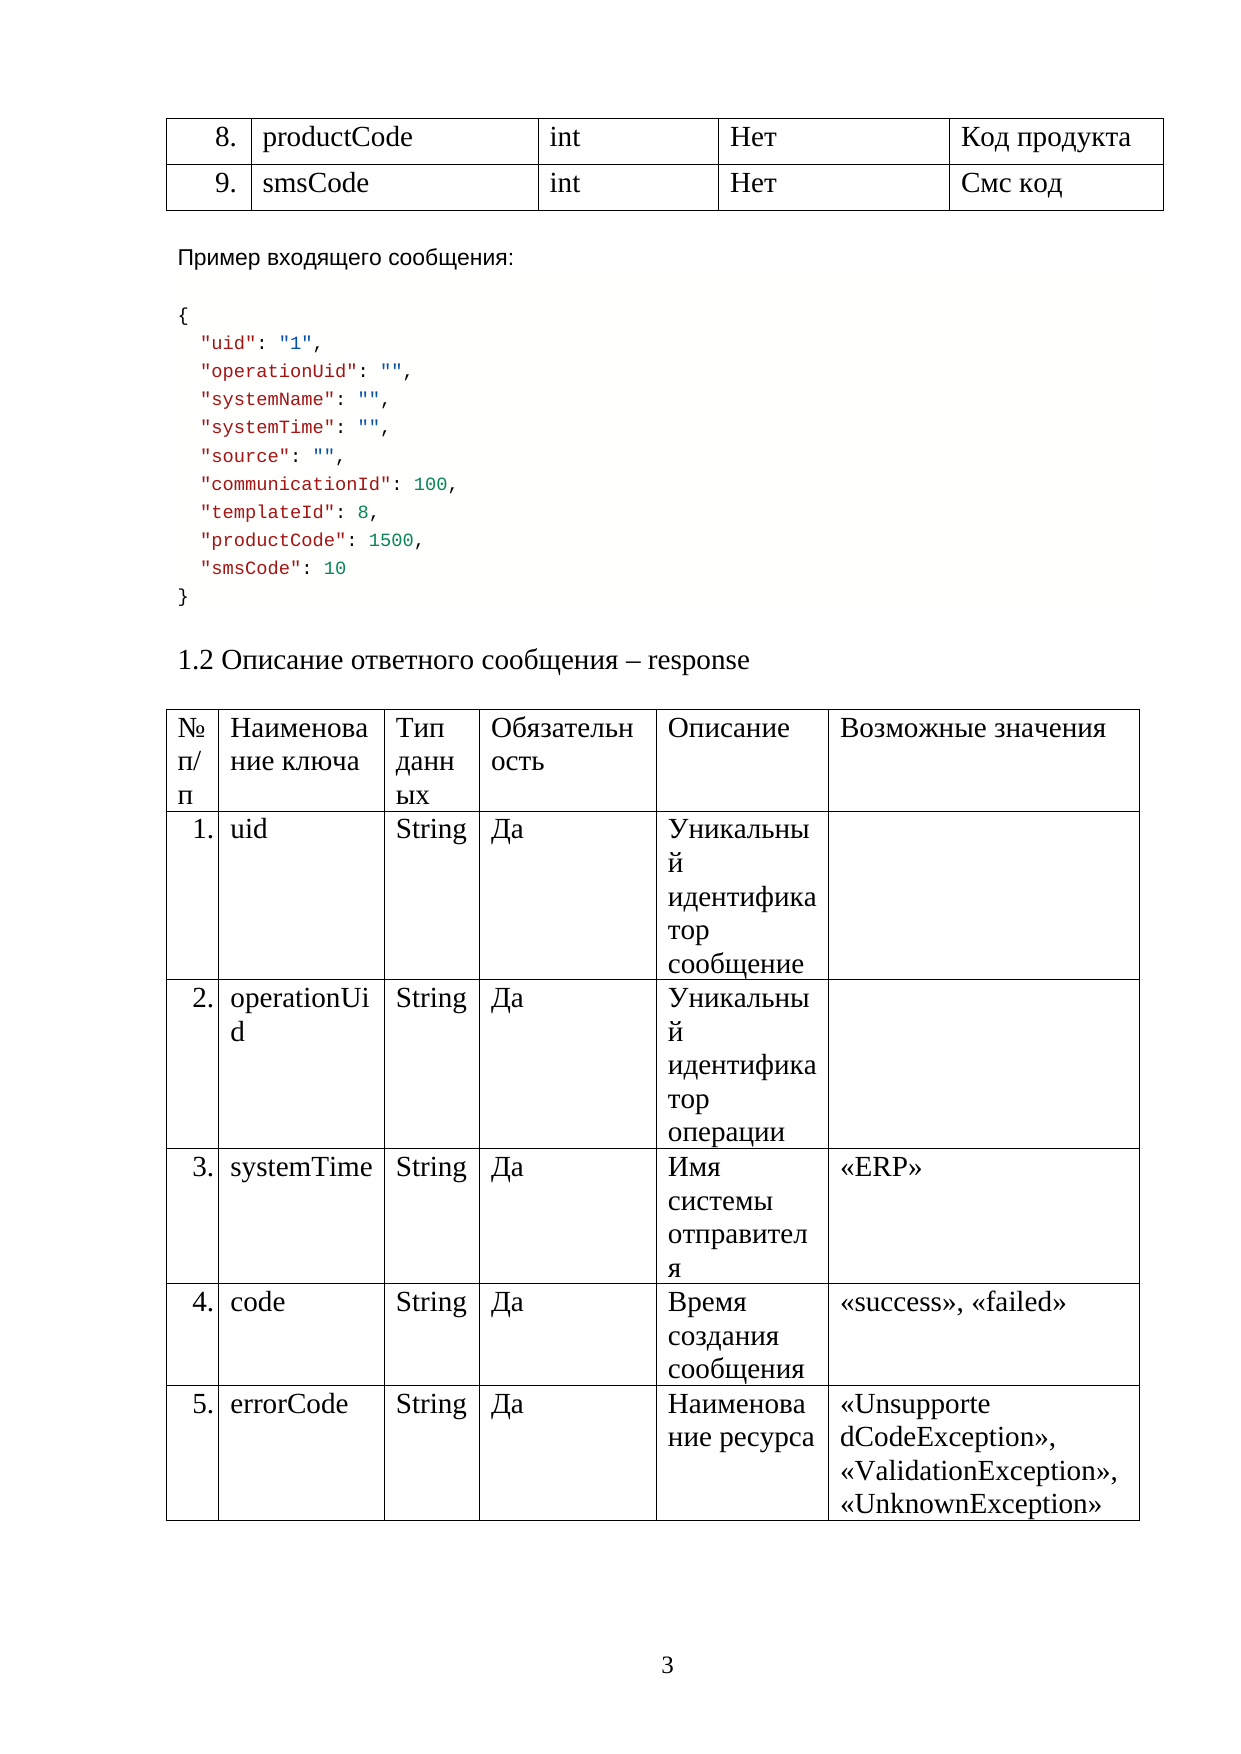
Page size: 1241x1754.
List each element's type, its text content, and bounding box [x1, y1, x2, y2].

table_cell Да [480, 1386, 656, 1520]
table_cell [167, 1149, 218, 1283]
table_header Наименование ключа [219, 710, 384, 811]
text "smsCode": 10 [177, 552, 1152, 580]
table_cell Да [480, 980, 656, 1148]
table_cell int [539, 165, 718, 210]
table_cell «ERP» [829, 1149, 1139, 1283]
table_cell Да [480, 812, 656, 979]
text "uid": "1", [177, 327, 1152, 355]
table_cell Да [480, 1284, 656, 1385]
table_cell String [385, 812, 479, 979]
table_cell [829, 980, 1139, 1148]
table_cell Да [480, 1149, 656, 1283]
text "communicationId": 100, [177, 468, 1152, 496]
table_cell [167, 980, 218, 1148]
table_cell String [385, 1149, 479, 1283]
text "templateId": 8, [177, 496, 1152, 524]
table_cell Смс код [950, 165, 1163, 210]
table_cell «UnsupportedCodeException», «ValidationException», «UnknownException» [829, 1386, 1139, 1520]
table_cell String [385, 980, 479, 1148]
text } [177, 580, 1152, 608]
table_cell String [385, 1284, 479, 1385]
table_header Описание [657, 710, 828, 811]
table_cell [167, 812, 218, 979]
table_cell Наименование ресурса [657, 1386, 828, 1520]
table_cell int [539, 119, 718, 164]
table_cell Код продукта [950, 119, 1163, 164]
table_cell [167, 1386, 218, 1520]
table_cell uid [219, 812, 384, 979]
table_cell errorCode [219, 1386, 384, 1520]
table_cell operationUid [219, 980, 384, 1148]
table_header Тип данных [385, 710, 479, 811]
text "systemName": "", [177, 383, 1152, 411]
table_header № п/п [167, 710, 218, 811]
table_cell [829, 812, 1139, 979]
table_cell Имя системы отправителя [657, 1149, 828, 1283]
table_cell Уникальный идентификатор операции [657, 980, 828, 1148]
text "productCode": 1500, [177, 524, 1152, 552]
table_cell Время создания сообщения [657, 1284, 828, 1385]
text { [177, 299, 1152, 327]
table_cell productCode [252, 119, 538, 164]
table_cell Уникальный идентификатор сообщение [657, 812, 828, 979]
table_header Обязательность [480, 710, 656, 811]
table_header Возможные значения [829, 710, 1139, 811]
table_cell [167, 165, 251, 210]
table_cell Нет [719, 165, 949, 210]
table_cell String [385, 1386, 479, 1520]
text Пример входящего сообщения: [177, 244, 1152, 271]
text 1.2 Описание ответного сообщения – response [177, 642, 1152, 675]
table_cell [167, 1284, 218, 1385]
table_cell «success», «failed» [829, 1284, 1139, 1385]
text "source": "", [177, 439, 1152, 468]
table_cell smsCode [252, 165, 538, 210]
text "systemTime": "", [177, 411, 1152, 439]
table_cell Нет [719, 119, 949, 164]
table_cell [167, 119, 251, 164]
table_cell code [219, 1284, 384, 1385]
text "operationUid": "", [177, 355, 1152, 383]
table_cell systemTime [219, 1149, 384, 1283]
